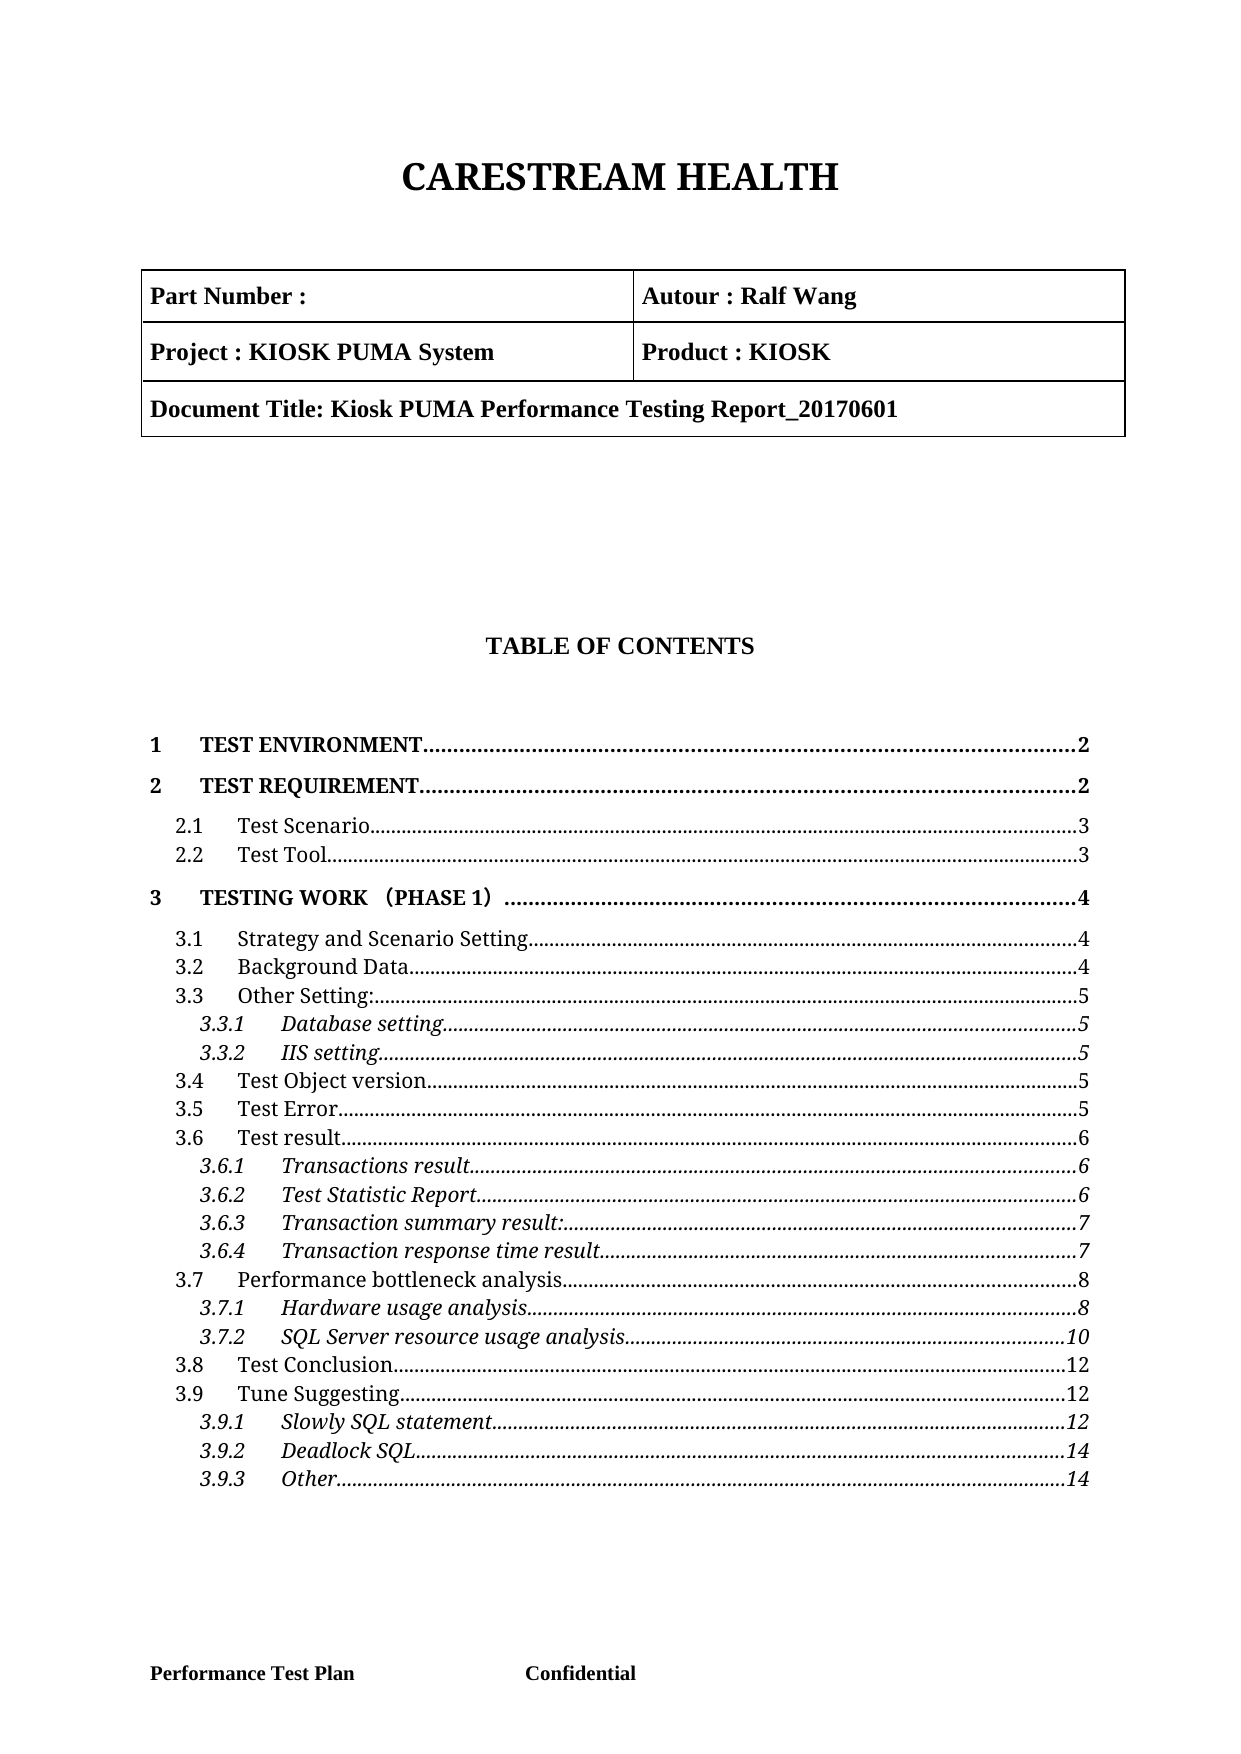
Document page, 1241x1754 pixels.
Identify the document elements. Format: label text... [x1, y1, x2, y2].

text 3.2 Background Data 4 [175, 952, 1090, 981]
text 3.6 Test result 6 [175, 1123, 1090, 1151]
table_cell Document Title: Kiosk PUMA Performance Testing Report_20170601 [142, 381, 1124, 436]
text 3.7 Performance bottleneck analysis 8 [175, 1265, 1090, 1293]
text 3.8 Test Conclusion 12 [175, 1350, 1090, 1379]
text 3.9 Tune Suggesting 12 [175, 1379, 1090, 1407]
text 3.3 Other Setting: 5 [175, 981, 1090, 1009]
text 3.3.1 Database setting 5 [200, 1009, 1090, 1038]
text 3.9.2 Deadlock SQL 14 [200, 1436, 1090, 1464]
text 3.7.2 SQL Server resource usage analysis 10 [200, 1322, 1090, 1350]
text 3.9.3 Other 14 [200, 1464, 1090, 1493]
text 3.7.1 Hardware usage analysis 8 [200, 1293, 1090, 1322]
text 2.1 Test Scenario 3 [175, 812, 1090, 840]
table_header Part Number : [142, 271, 633, 321]
text 3.3.2 IIS setting 5 [200, 1038, 1090, 1066]
text 2 Test Requirement 2 [150, 771, 1090, 799]
table_header Autour : Ralf Wang [634, 271, 1124, 321]
text 3.6.1 Transactions result 6 [200, 1151, 1090, 1180]
text 3.6.3 Transaction summary result: 7 [200, 1208, 1090, 1237]
text 3.6.2 Test Statistic Report 6 [200, 1180, 1090, 1208]
text TABLE OF CONTENTS [150, 631, 1090, 660]
text 2.2 Test Tool 3 [175, 840, 1090, 868]
text 3.9.1 Slowly SQL statement 12 [200, 1407, 1090, 1436]
text 3.1 Strategy and Scenario Setting 4 [175, 924, 1090, 952]
text 1 Test Environment 2 [150, 730, 1090, 758]
text 3.4 Test Object version 5 [175, 1066, 1090, 1094]
text CARESTREAM HEALTH [150, 150, 1090, 201]
text 3 Testing work （Phase 1） 4 [150, 881, 1090, 911]
text 3.5 Test Error 5 [175, 1094, 1090, 1123]
table_cell Project : KIOSK PUMA System [142, 322, 633, 380]
text 3.6.4 Transaction response time result 7 [200, 1237, 1090, 1265]
table_cell Product : KIOSK [634, 323, 1124, 380]
